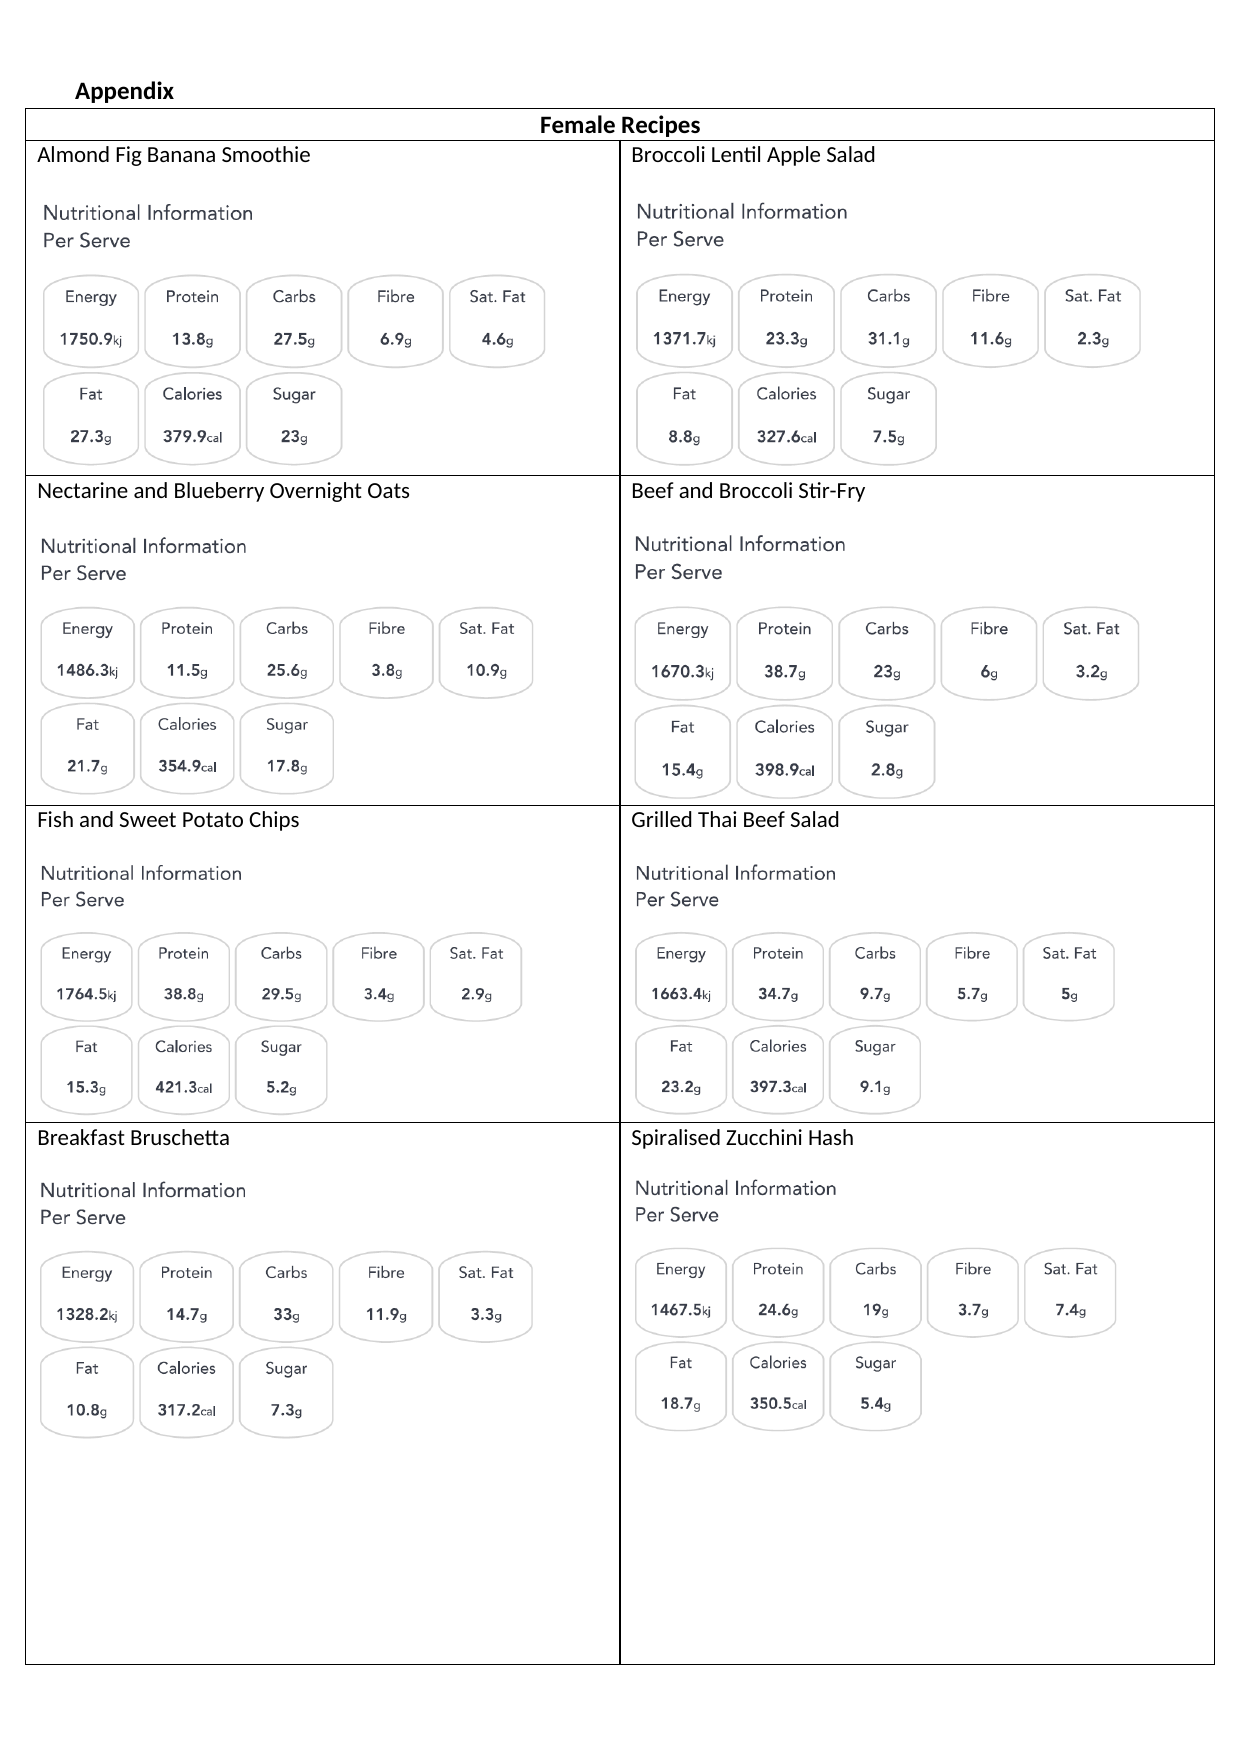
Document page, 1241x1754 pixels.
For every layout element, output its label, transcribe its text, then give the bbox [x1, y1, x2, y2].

picture [631, 1179, 1121, 1440]
table_cell Spiralised Zucchini Hash [621, 1123, 1214, 1664]
table_cell Nectarine and Blueberry Overnight Oats [26, 476, 619, 804]
table_cell Beef and Broccoli Stir-Fry [621, 476, 1214, 804]
text Appendix [75, 75, 1165, 106]
picture [631, 532, 1146, 805]
picture [37, 1179, 541, 1444]
picture [37, 861, 524, 1122]
picture [631, 861, 1119, 1118]
picture [37, 532, 540, 801]
table_header Female Recipes [26, 109, 1214, 139]
picture [37, 196, 553, 475]
table_cell Broccoli Lentil Apple Salad [621, 141, 1214, 475]
table_cell Almond Fig Banana Smoothie [26, 141, 619, 475]
table_cell Breakfast Bruschetta [26, 1123, 619, 1664]
table_cell Fish and Sweet Potato Chips [26, 806, 619, 1122]
picture [631, 196, 1147, 471]
table_cell Grilled Thai Beef Salad [621, 806, 1214, 1122]
